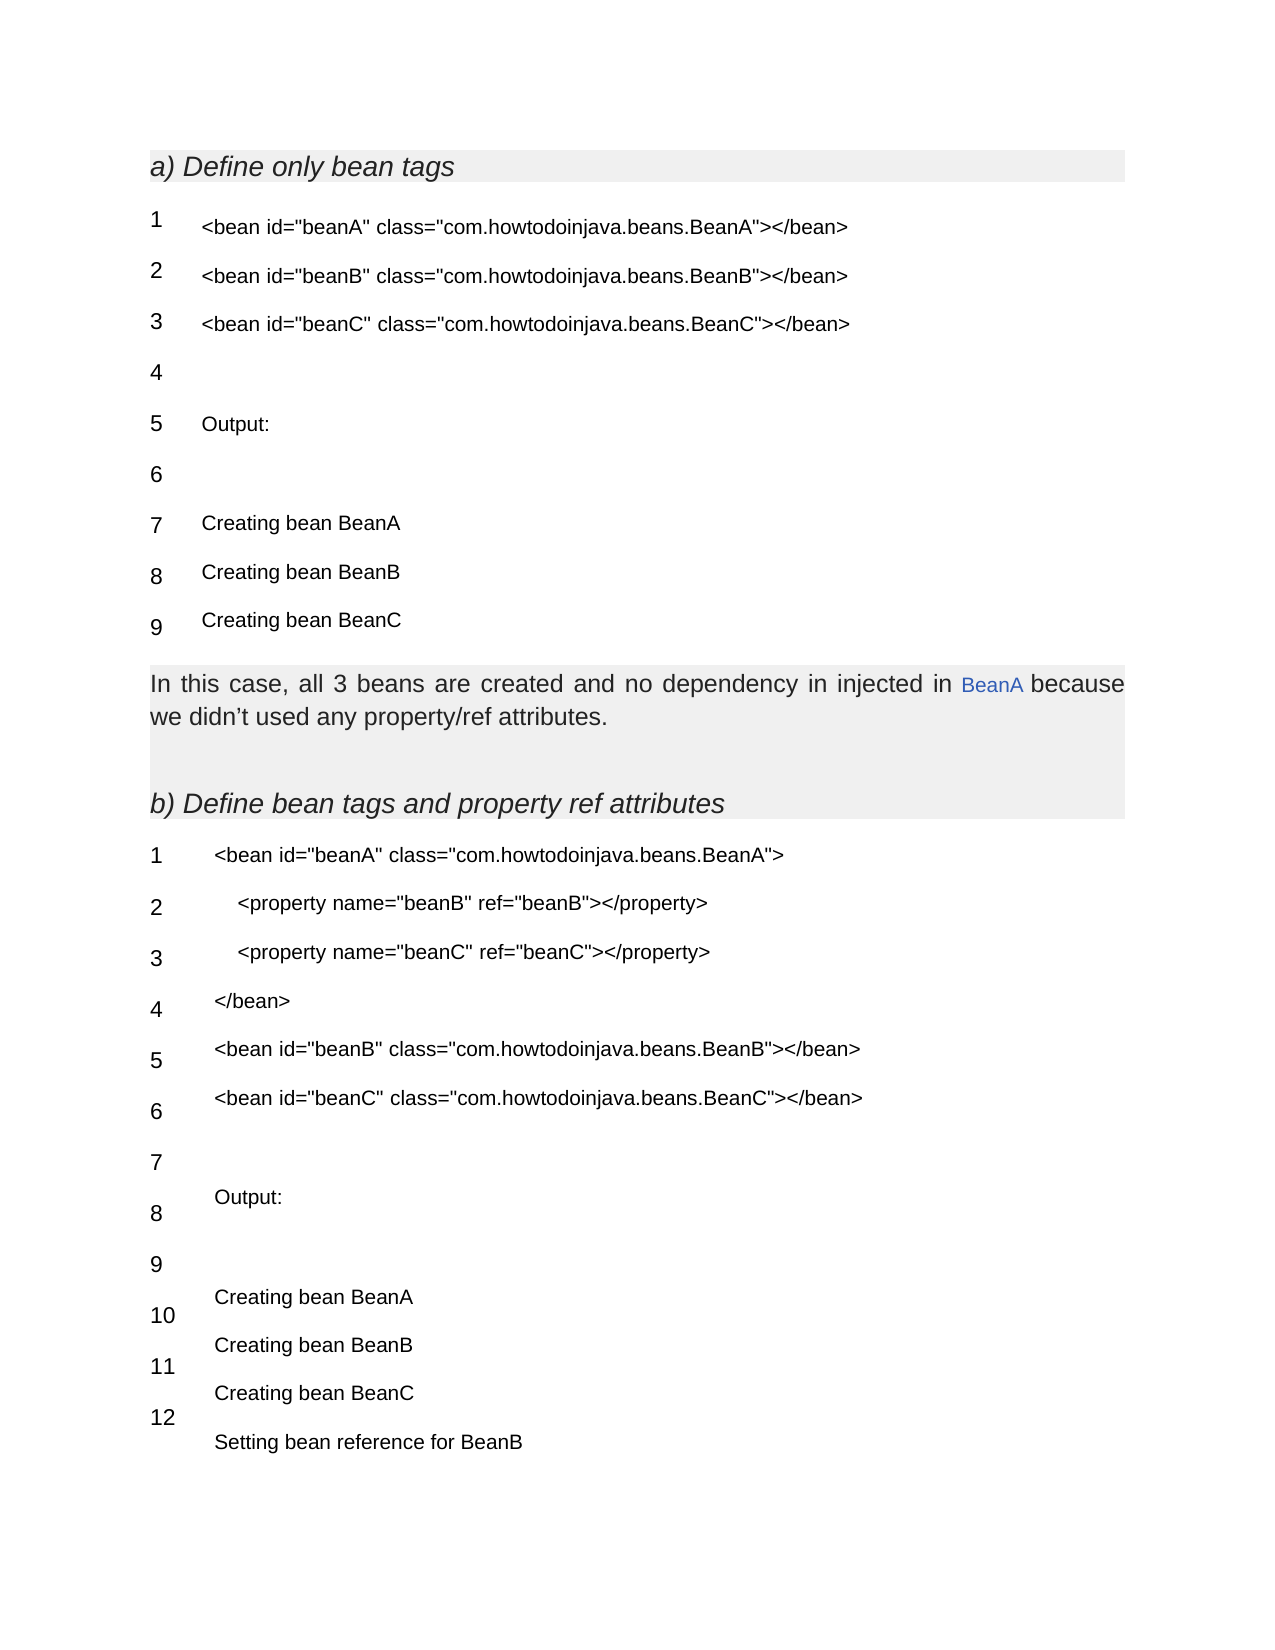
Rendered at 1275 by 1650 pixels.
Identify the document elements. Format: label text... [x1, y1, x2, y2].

table_header <bean id="beanA" class="com.howtodoinjava.beans.BeanA"></bean> <bean id="beanB" class="com.howtodoinjava.beans.BeanB"></bean> <bean id="beanC" class="com.howtodoinjava.beans.BeanC"></bean> Output: Creating bean BeanA Creating bean BeanB Creating bean BeanC [201, 206, 1275, 665]
text In this case, all 3 beans are created and no dependency in injected in BeanA because we didn’t used any property/ref attributes. [150, 665, 1125, 730]
subtitle b) Define bean tags and property ref attributes [150, 787, 1125, 819]
subtitle a) Define only bean tags [150, 150, 1125, 182]
table_header 1 2 3 4 5 6 7 8 9 [150, 206, 201, 665]
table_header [150, 843, 214, 1478]
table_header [214, 843, 1275, 1478]
